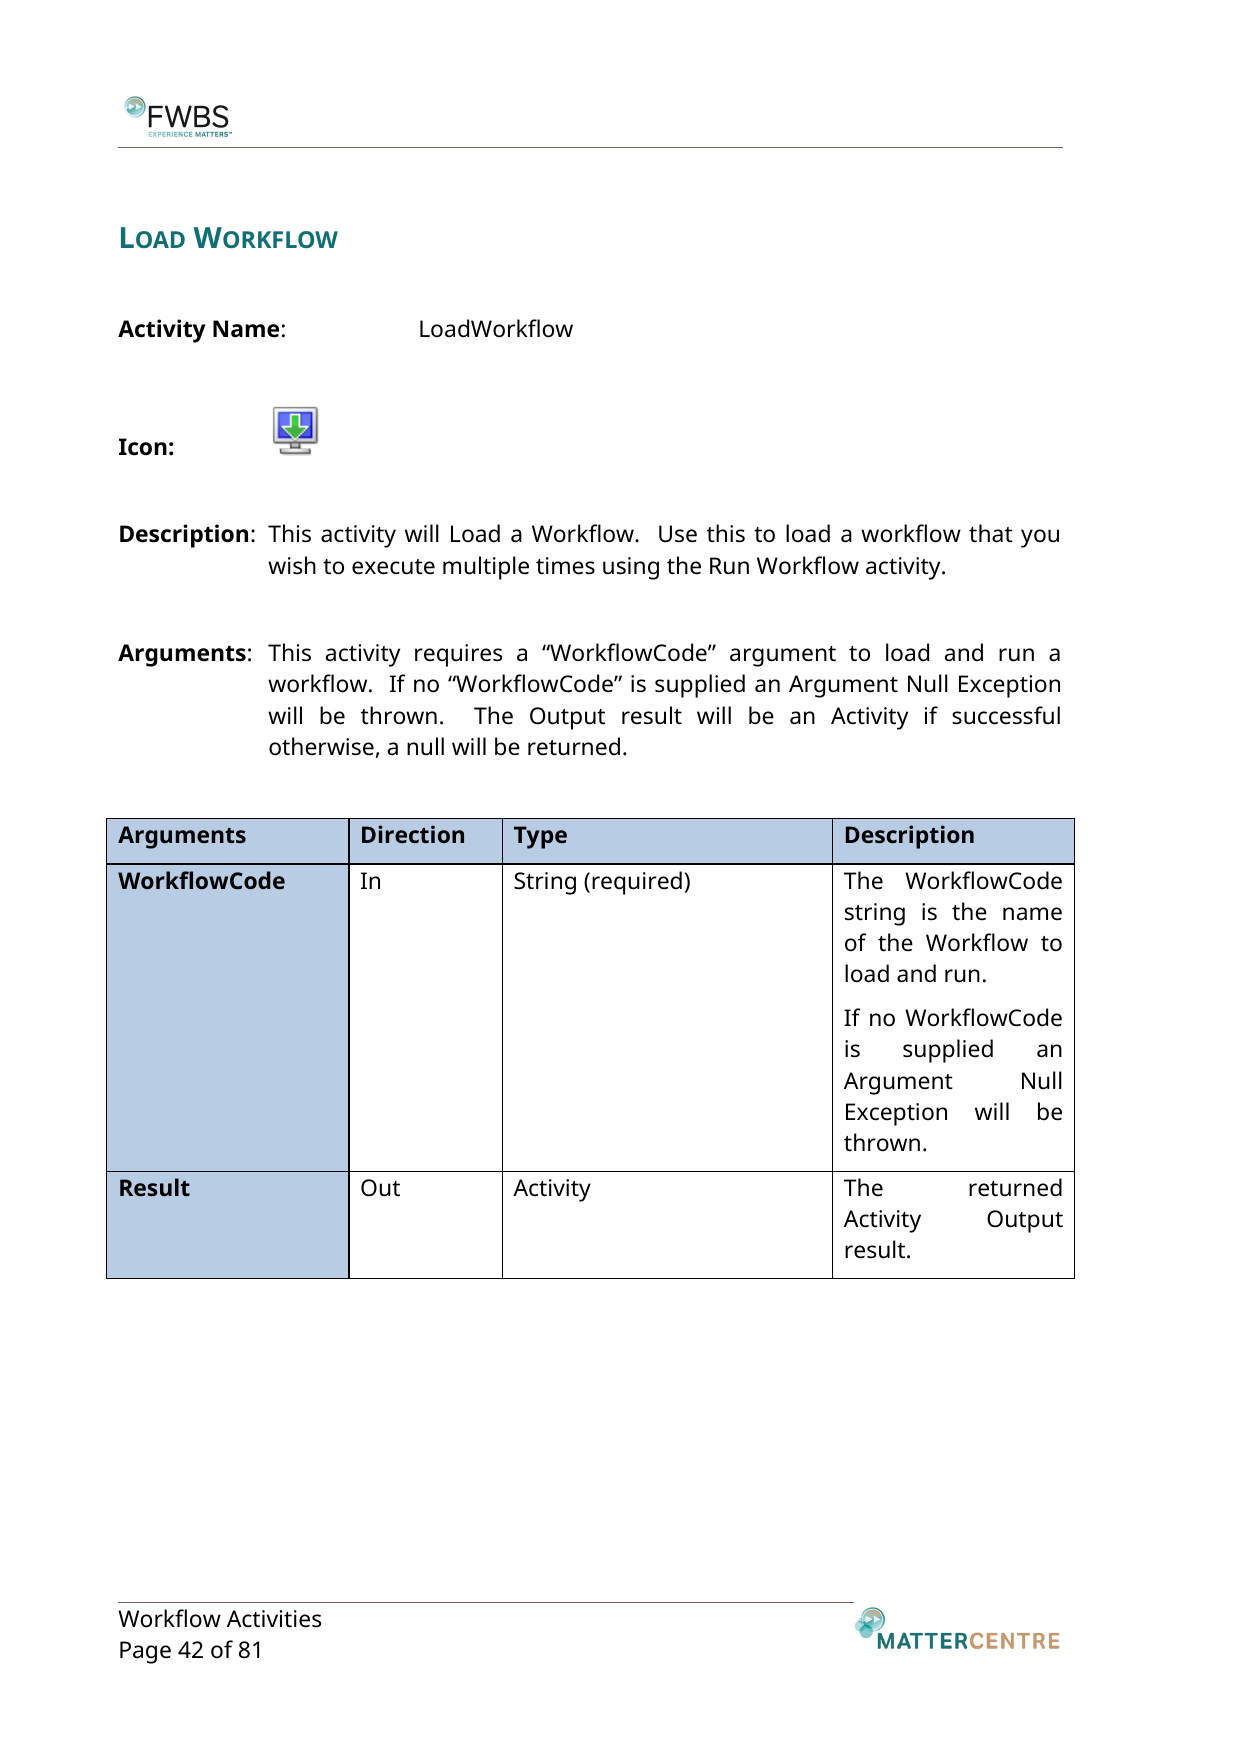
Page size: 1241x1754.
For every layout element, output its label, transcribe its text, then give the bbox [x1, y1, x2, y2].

picture [118, 87, 241, 146]
table_cell The returned Activity Output result. [833, 1172, 1074, 1278]
table_header Description [833, 819, 1074, 863]
table_cell In [350, 865, 502, 1171]
table_cell WorkflowCode [107, 865, 348, 1171]
text Description: This activity will Load a Workflow. Use this to load a workflow that you wish to execute multiple times using the Run Workflow activity. [118, 518, 1063, 581]
text Arguments: This activity requires a “WorkflowCode” argument to load and run a workflow. If no “WorkflowCode” is supplied an Argument Null Exception will be thrown. The Output result will be an Activity if successful otherwise, a null will be returned. [118, 637, 1063, 762]
picture [853, 1602, 1064, 1659]
table_cell The WorkflowCode string is the name of the Workflow to load and run. If no WorkflowCode is supplied an Argument Null Exception will be thrown. [833, 865, 1074, 1171]
table_header Type [503, 819, 832, 863]
table_cell Out [350, 1172, 502, 1278]
text Activity Name: LoadWorkflow [118, 313, 1063, 344]
table_cell Result [107, 1172, 348, 1278]
table_header Arguments [107, 819, 348, 863]
picture [268, 400, 323, 456]
subtitle Load Workflow [118, 217, 1063, 257]
table_cell Activity [503, 1172, 832, 1278]
table_header Direction [350, 819, 502, 863]
text Icon: [118, 401, 1063, 462]
table_cell String (required) [503, 865, 832, 1171]
